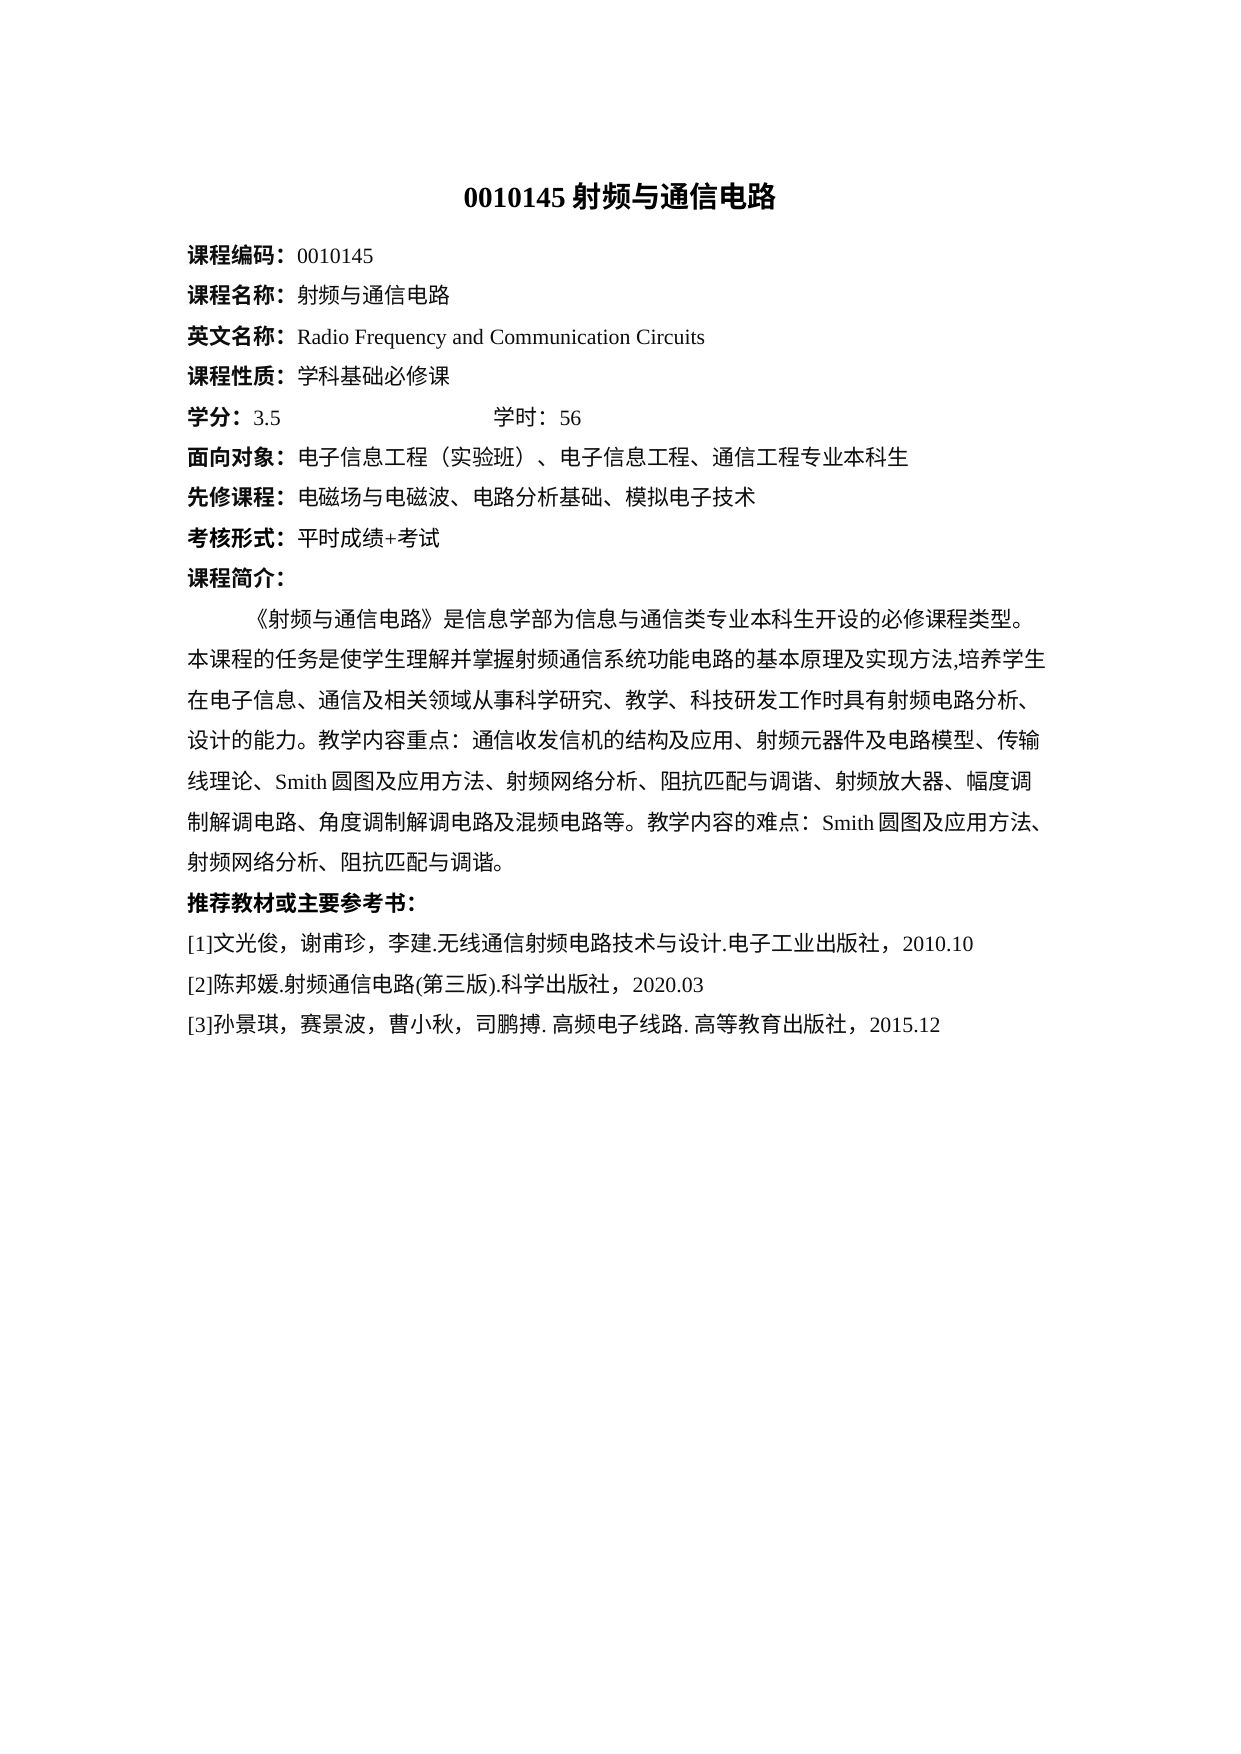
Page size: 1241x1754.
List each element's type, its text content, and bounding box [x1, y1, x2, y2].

text [2]陈邦媛.射频通信电路(第三版).科学出版社，2020.03 [187, 966, 1053, 999]
text 英文名称：Radio Frequency and Communication Circuits [187, 318, 1053, 351]
text 考核形式：平时成绩+考试 [187, 520, 1053, 553]
text 课程性质：学科基础必修课 [187, 359, 1053, 391]
text [1]文光俊，谢甫珍，李建.无线通信射频电路技术与设计.电子工业出版社，2010.10 [187, 926, 1053, 958]
title 0010145 射频与通信电路 [187, 162, 1053, 227]
text 学分：3.5 学时：56 [187, 399, 1053, 432]
text 《射频与通信电路》是信息学部为信息与通信类专业本科生开设的必修课程类型。本课程的任务是使学生理解并掌握射频通信系统功能电路的基本原理及实现方法,培养学生在电子信息、通信及相关领域从事科学研究、教学、科技研发工作时具有射频电路分析、设计的能力。教学内容重点：通信收发信机的结构及应用、射频元器件及电路模型、传输线理论、Smith圆图及应用方法、射频网络分析、阻抗匹配与调谐、射频放大器、幅度调制解调电路、角度调制解调电路及混频电路等。教学内容的难点：Smith圆图及应用方法、射频网络分析、阻抗匹配与调谐。 [187, 601, 1053, 877]
text 课程名称：射频与通信电路 [187, 278, 1053, 310]
text 课程简介： [187, 561, 1053, 593]
text 先修课程：电磁场与电磁波、电路分析基础、模拟电子技术 [187, 480, 1053, 512]
text 推荐教材或主要参考书： [187, 885, 1053, 918]
text 课程编码：0010145 [187, 237, 1053, 270]
text 面向对象：电子信息工程（实验班）、电子信息工程、通信工程专业本科生 [187, 439, 1053, 472]
text [3]孙景琪，赛景波，曹小秋，司鹏搏. 高频电子线路. 高等教育出版社，2015.12 [187, 1007, 1053, 1039]
